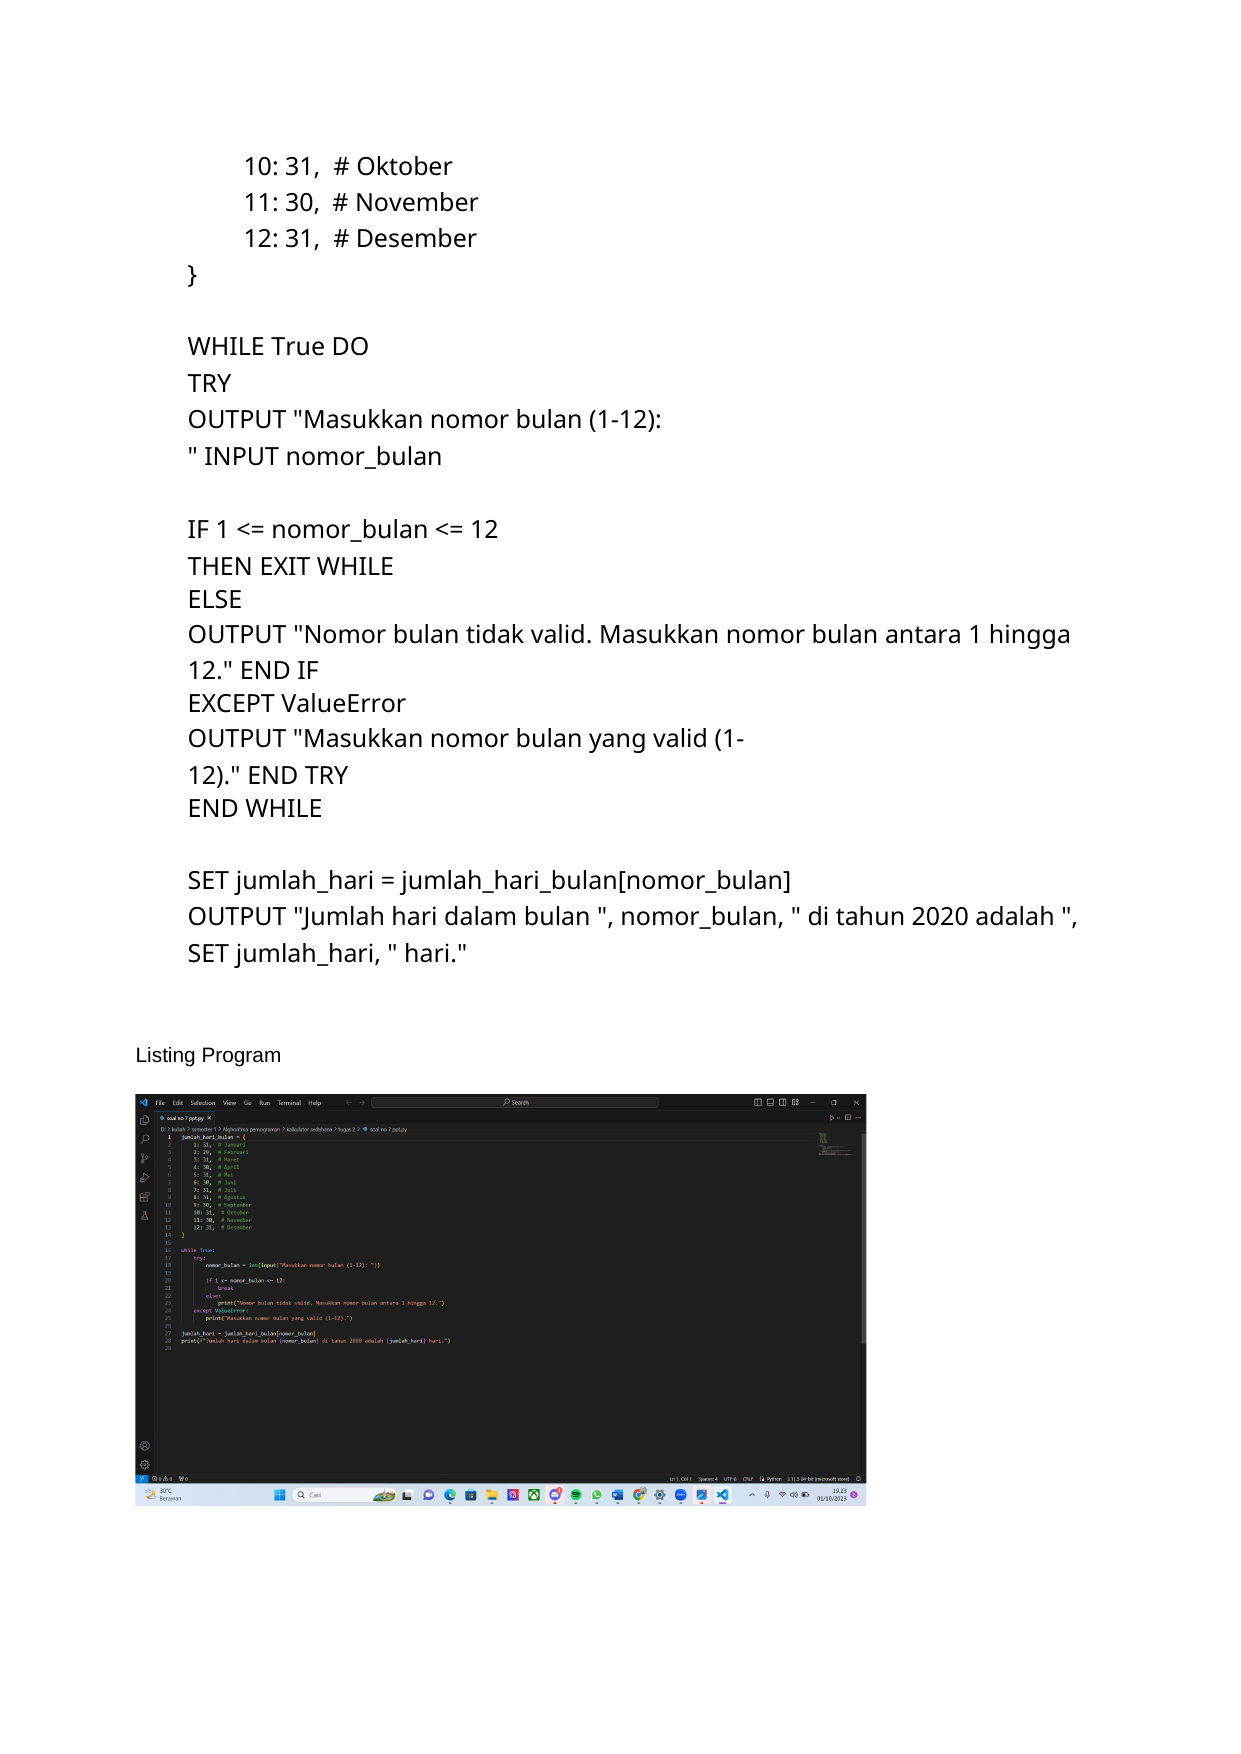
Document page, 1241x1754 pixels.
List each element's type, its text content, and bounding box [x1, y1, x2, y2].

text ELSE [187, 585, 1105, 614]
text 10: 31, # Oktober [243, 148, 1105, 182]
picture [135, 1094, 867, 1506]
text 12: 31, # Desember [243, 221, 1105, 255]
text OUTPUT "Masukkan nomor bulan (1-12): " INPUT nomor_bulan [187, 402, 664, 473]
text 11: 30, # November [243, 184, 1105, 218]
text OUTPUT "Masukkan nomor bulan yang valid (1-12)." END TRY [187, 721, 777, 792]
text } [187, 257, 1105, 291]
text Listing Program [135, 1043, 1105, 1067]
text EXCEPT ValueError [187, 690, 1105, 718]
text WHILE True DO TRY [187, 329, 410, 399]
text OUTPUT "Nomor bulan tidak valid. Masukkan nomor bulan antara 1 hingga 12." END IF [187, 616, 1105, 687]
text SET jumlah_hari = jumlah_hari_bulan[nomor_bulan] [187, 862, 1105, 896]
text OUTPUT "Jumlah hari dalam bulan ", nomor_bulan, " di tahun 2020 adalah ", SET jumlah_hari, " hari." [187, 899, 1082, 969]
text END WHILE [187, 794, 1105, 823]
text IF 1 <= nomor_bulan <= 12 THEN EXIT WHILE [187, 512, 567, 583]
